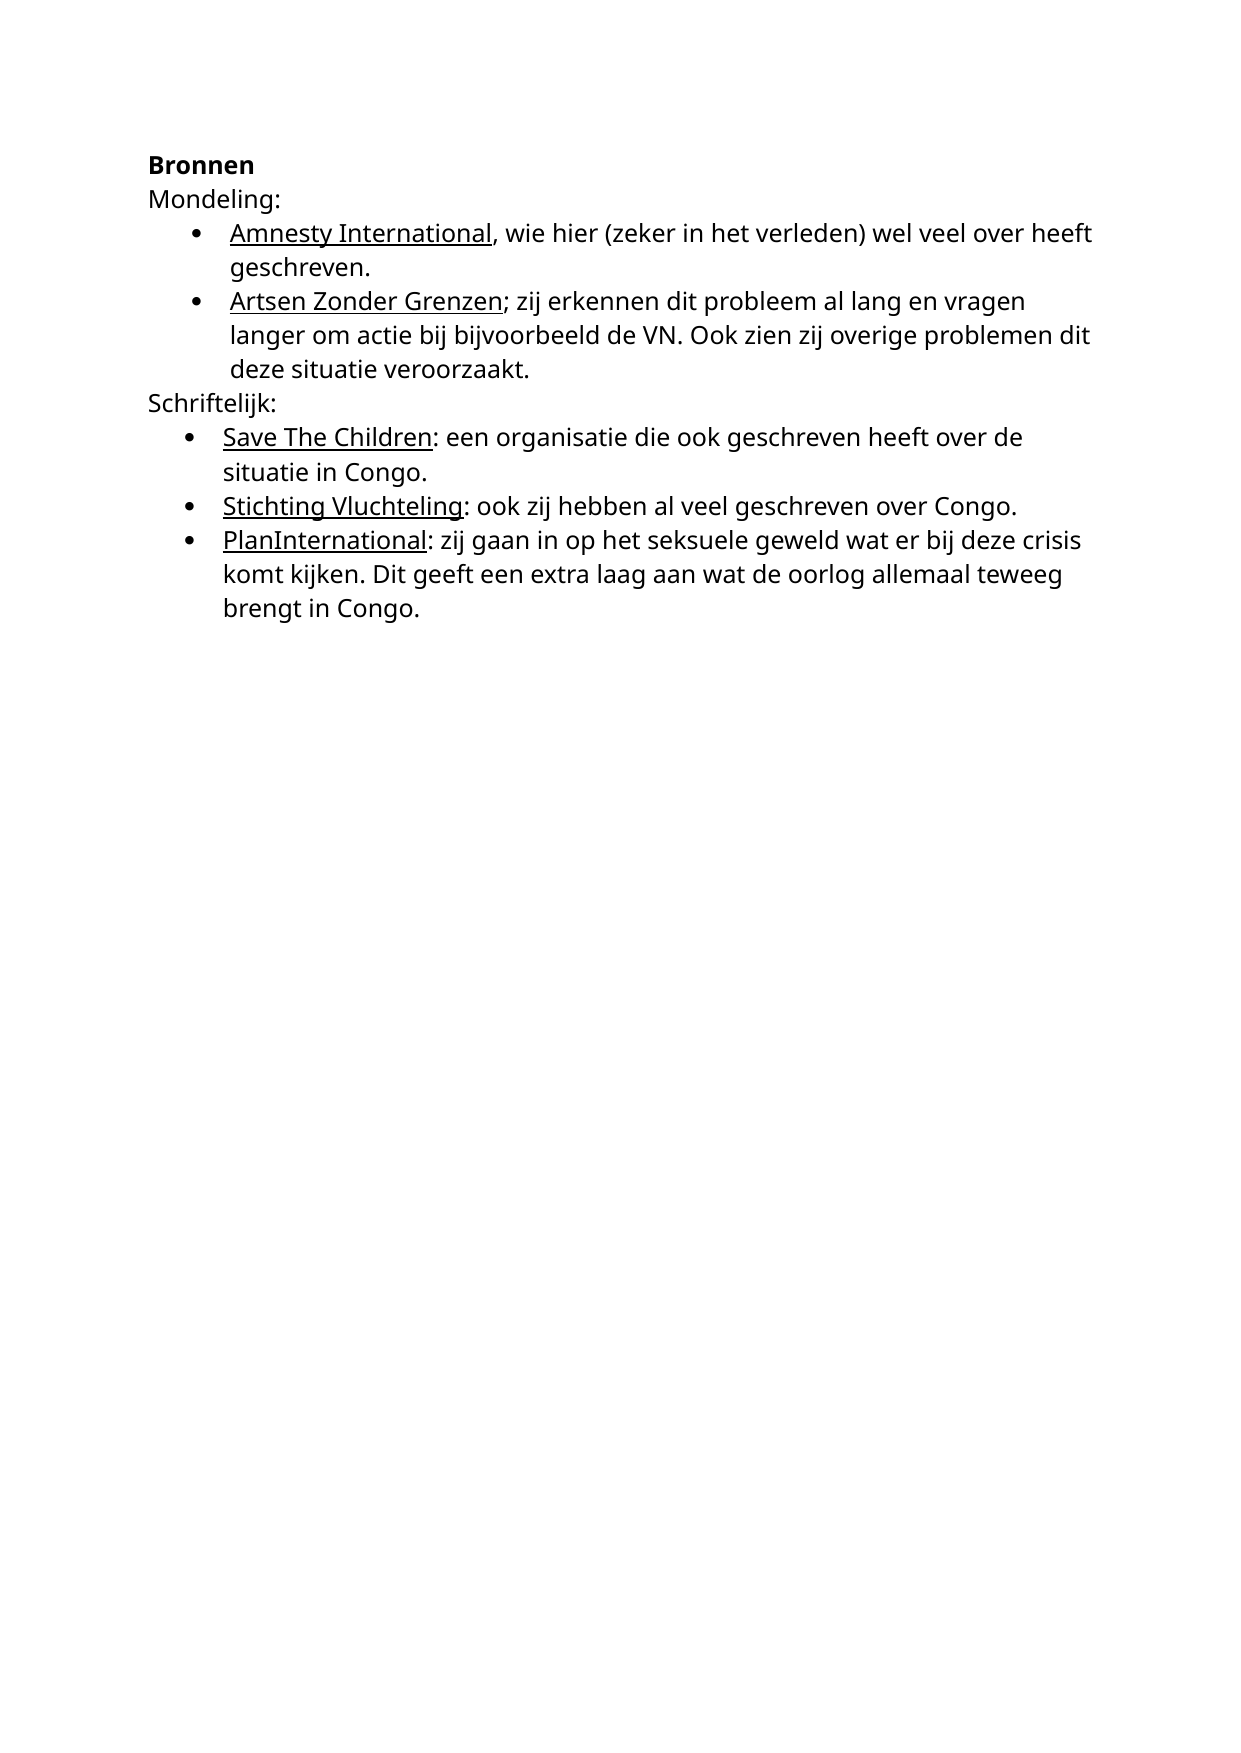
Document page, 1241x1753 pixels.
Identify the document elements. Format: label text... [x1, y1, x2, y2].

text Bronnen [148, 148, 1093, 182]
list PlanInternational: zij gaan in op het seksuele geweld wat er bij deze crisis komt kijken. Dit geeft een extra laag aan wat de oorlog allemaal teweeg brengt in Congo. [185, 522, 1093, 624]
text Schriftelijk: [148, 386, 1093, 420]
list Save The Children: een organisatie die ook geschreven heeft over de situatie in Congo. [185, 420, 1093, 488]
list Artsen Zonder Grenzen; zij erkennen dit probleem al lang en vragen langer om actie bij bijvoorbeeld de VN. Ook zien zij overige problemen dit deze situatie veroorzaakt. [192, 284, 1093, 386]
list Stichting Vluchteling: ook zij hebben al veel geschreven over Congo. [185, 488, 1093, 522]
list Amnesty International, wie hier (zeker in het verleden) wel veel over heeft geschreven. [192, 216, 1093, 284]
text Mondeling: [148, 182, 1093, 216]
